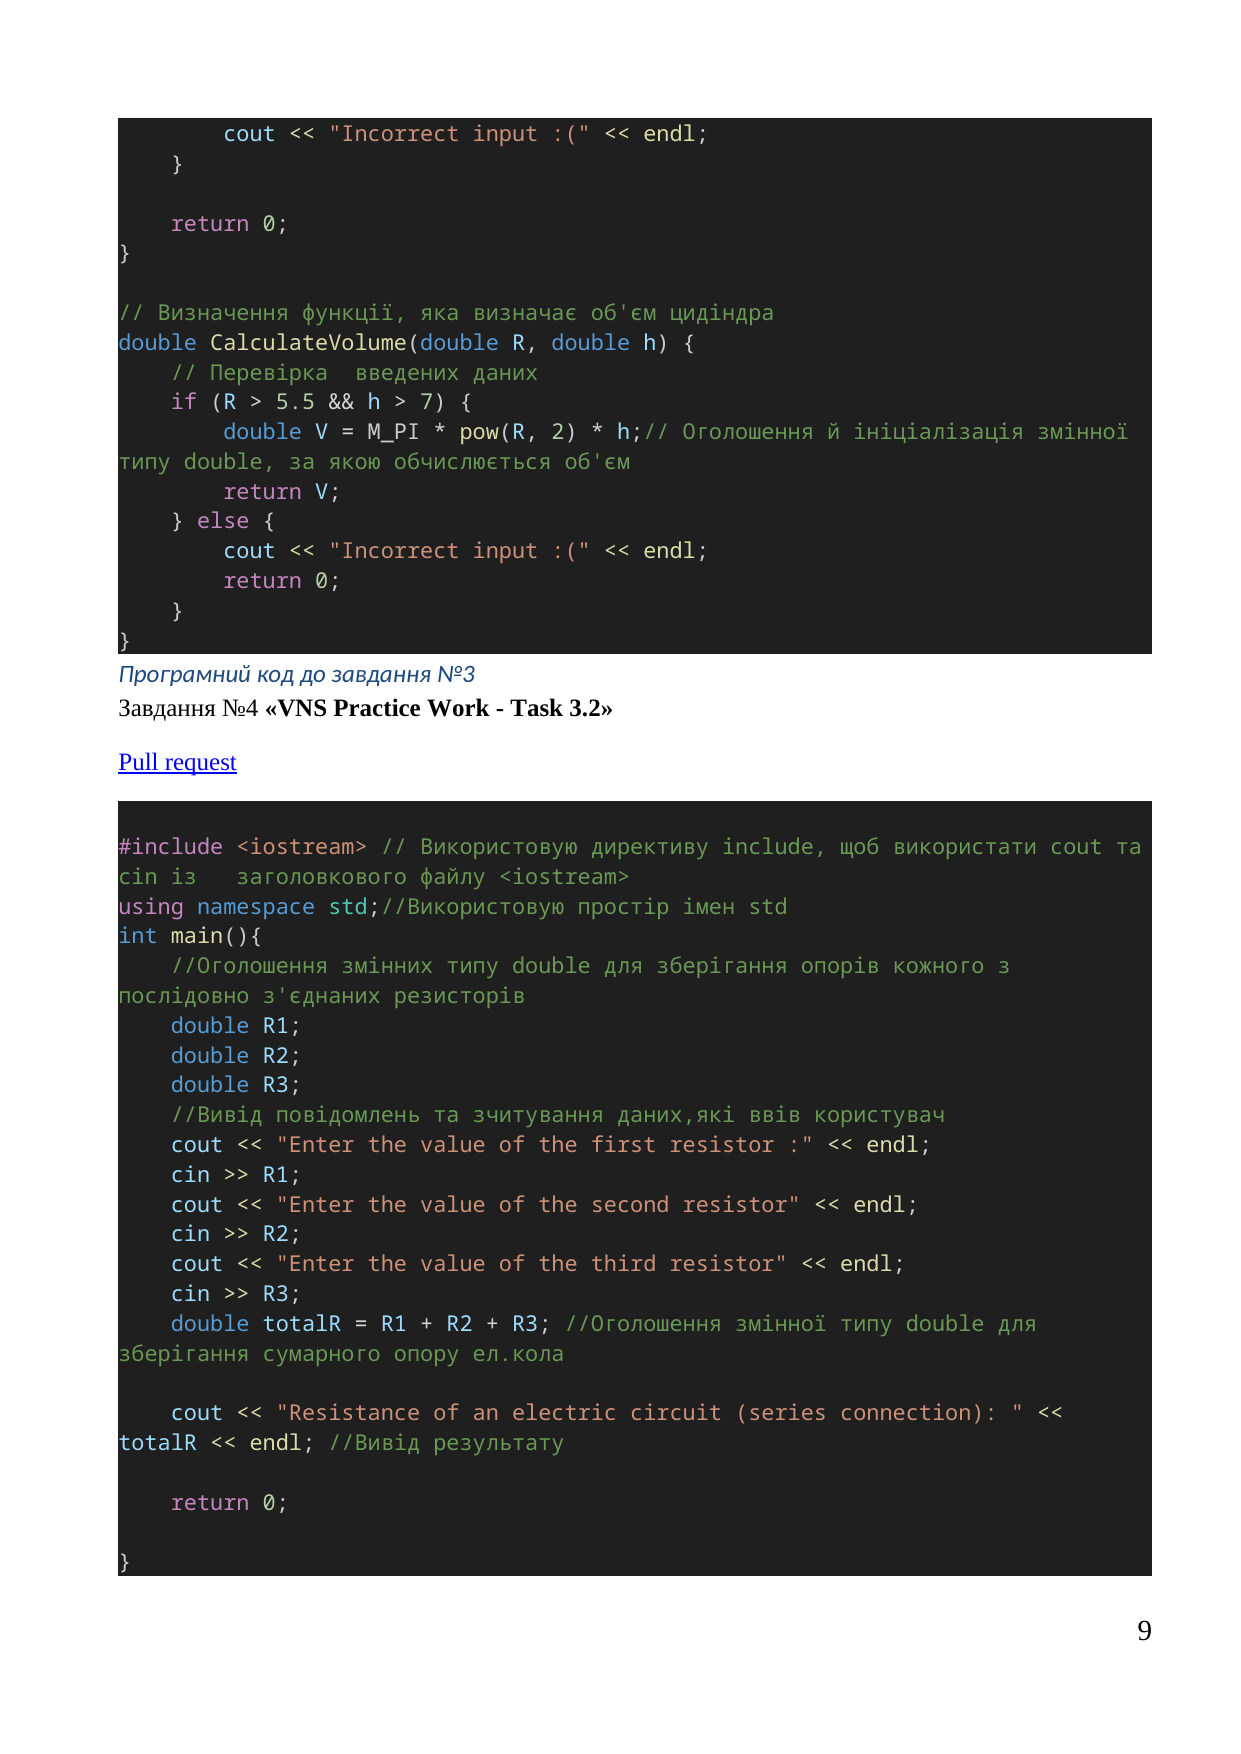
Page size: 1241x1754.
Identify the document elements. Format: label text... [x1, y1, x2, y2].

text cout << "Enter the value of the second resistor" << endl; [118, 1188, 1152, 1218]
text cin >> R2; [118, 1218, 1152, 1248]
text double R1; [118, 1010, 1152, 1039]
text cin >> R1; [118, 1159, 1152, 1188]
text cout << "Incorrect input :(" << endl; [118, 118, 1152, 148]
text } [118, 624, 1152, 654]
text double R2; [118, 1039, 1152, 1069]
text } [118, 237, 1152, 267]
text #include <iostream> // Використовую директиву include, щоб використати cout та cin із заголовкового файлу <iostream> [118, 831, 1152, 891]
text Завдання №4 «VNS Practice Work - Task 3.2» [118, 693, 1152, 722]
text double totalR = R1 + R2 + R3; //Оголошення змінної типу double для зберігання сумарного опору ел.кола [118, 1308, 1152, 1367]
text return 0; [118, 565, 1152, 595]
text //Вивід повідомлень та зчитування даних,які ввів користувач [118, 1099, 1152, 1129]
text } else { [118, 505, 1152, 535]
text return 0; [118, 1486, 1152, 1516]
text return V; [118, 476, 1152, 505]
text cout << "Enter the value of the third resistor" << endl; [118, 1248, 1152, 1278]
text cout << "Incorrect input :(" << endl; [118, 535, 1152, 565]
text if (R > 5.5 && h > 7) { [118, 386, 1152, 416]
text using namespace std;//Використовую простір імен std [118, 891, 1152, 920]
text } [118, 595, 1152, 624]
text return 0; [118, 207, 1152, 237]
text double R3; [118, 1069, 1152, 1099]
text cout << "Enter the value of the first resistor :" << endl; [118, 1129, 1152, 1159]
text // Визначення функції, яка визначає об'єм цидіндра [118, 297, 1152, 327]
text double V = M_PI * pow(R, 2) * h;// Оголошення й ініціалізація змінної типу double, за якою обчислюється об'єм [118, 416, 1152, 476]
subtitle Програмний код до завдання №3 [118, 658, 1152, 689]
text int main(){ [118, 920, 1152, 950]
text cout << "Resistance of an electric circuit (series connection): " << totalR << endl; //Вивід результату [118, 1397, 1152, 1457]
text Pull request [118, 747, 1152, 776]
text double CalculateVolume(double R, double h) { [118, 327, 1152, 356]
text // Перевірка введених даних [118, 356, 1152, 386]
text //Оголошення змінних типу double для зберігання опорів кожного з послідовно з'єднаних резисторів [118, 950, 1152, 1010]
text } [118, 148, 1152, 178]
text cin >> R3; [118, 1278, 1152, 1308]
text } [118, 1546, 1152, 1576]
